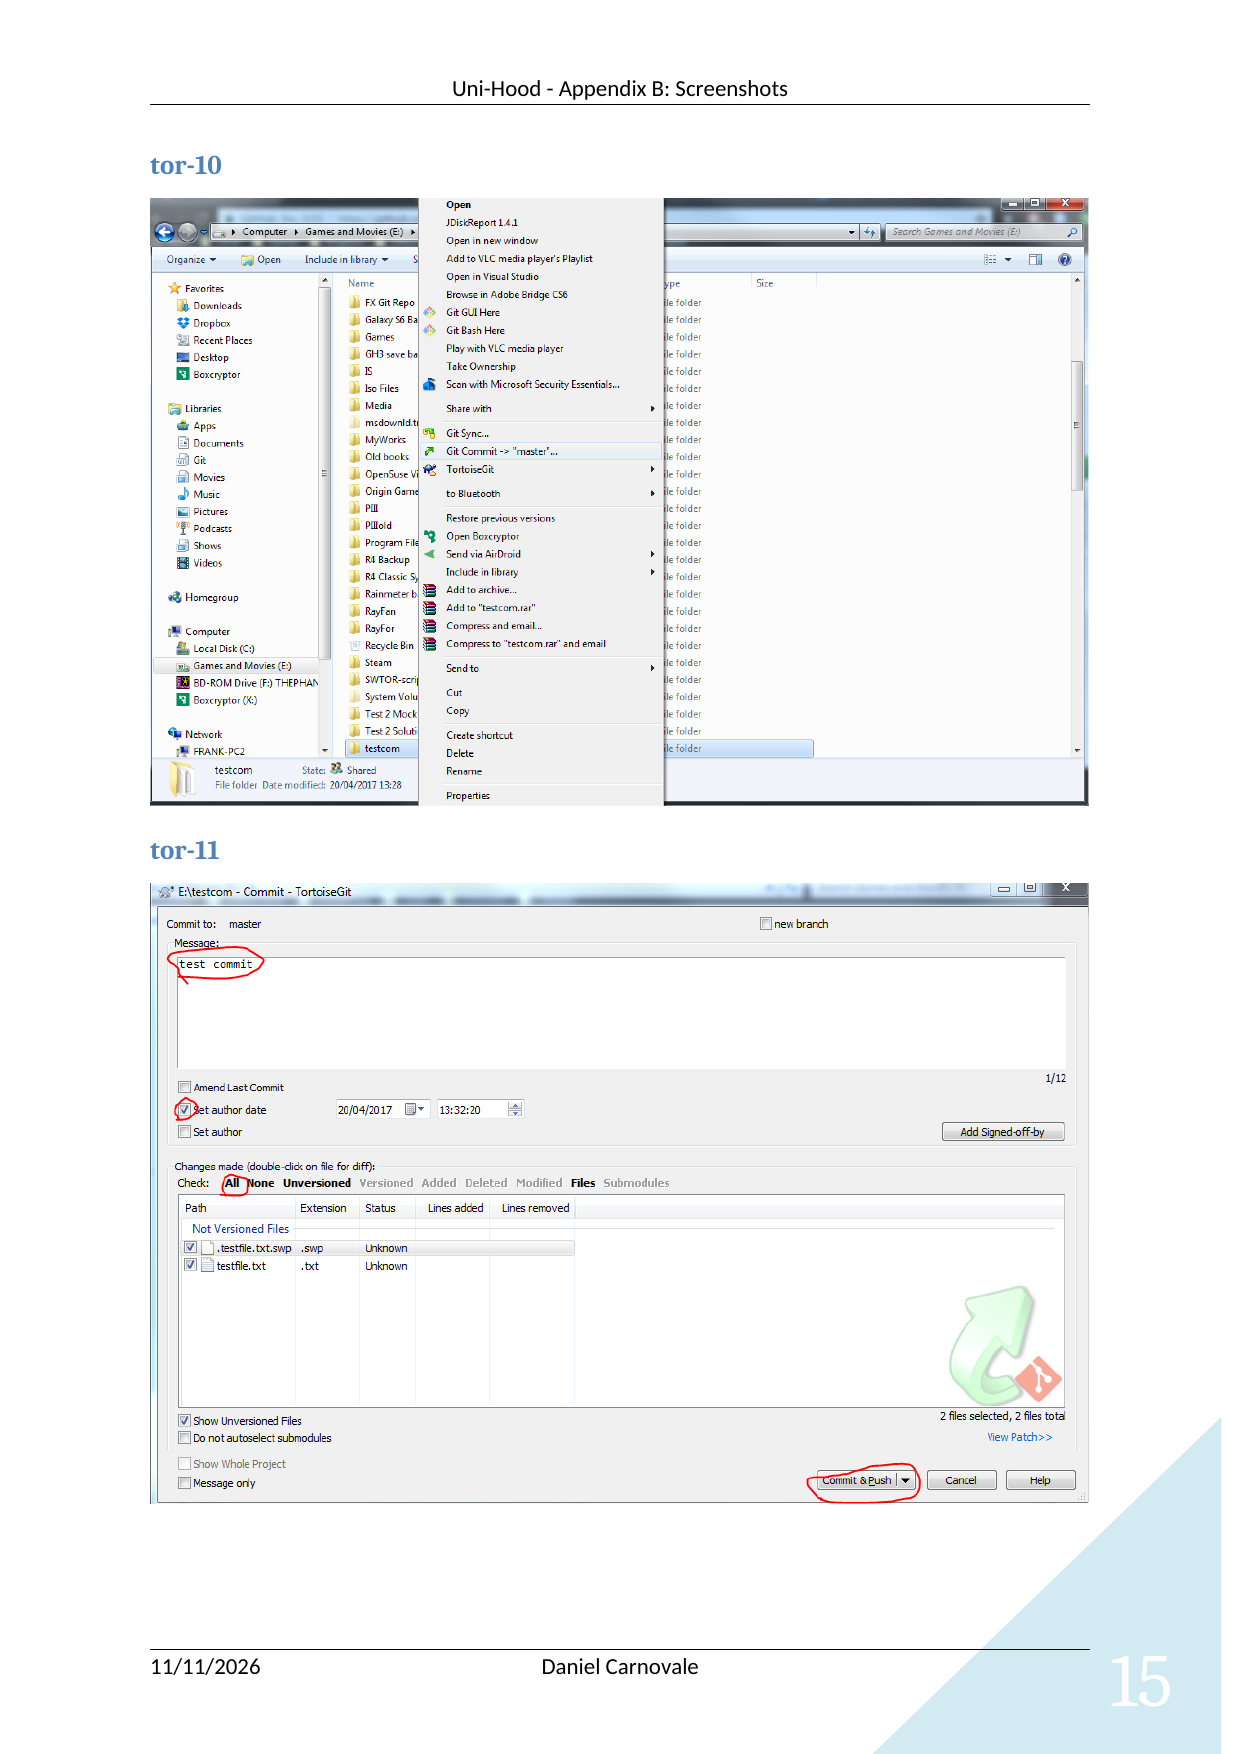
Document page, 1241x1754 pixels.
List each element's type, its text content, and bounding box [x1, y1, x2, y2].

picture [150, 883, 1089, 1504]
subtitle tor-10 [150, 150, 1090, 181]
subtitle tor-11 [150, 835, 1090, 866]
picture [150, 198, 1089, 806]
